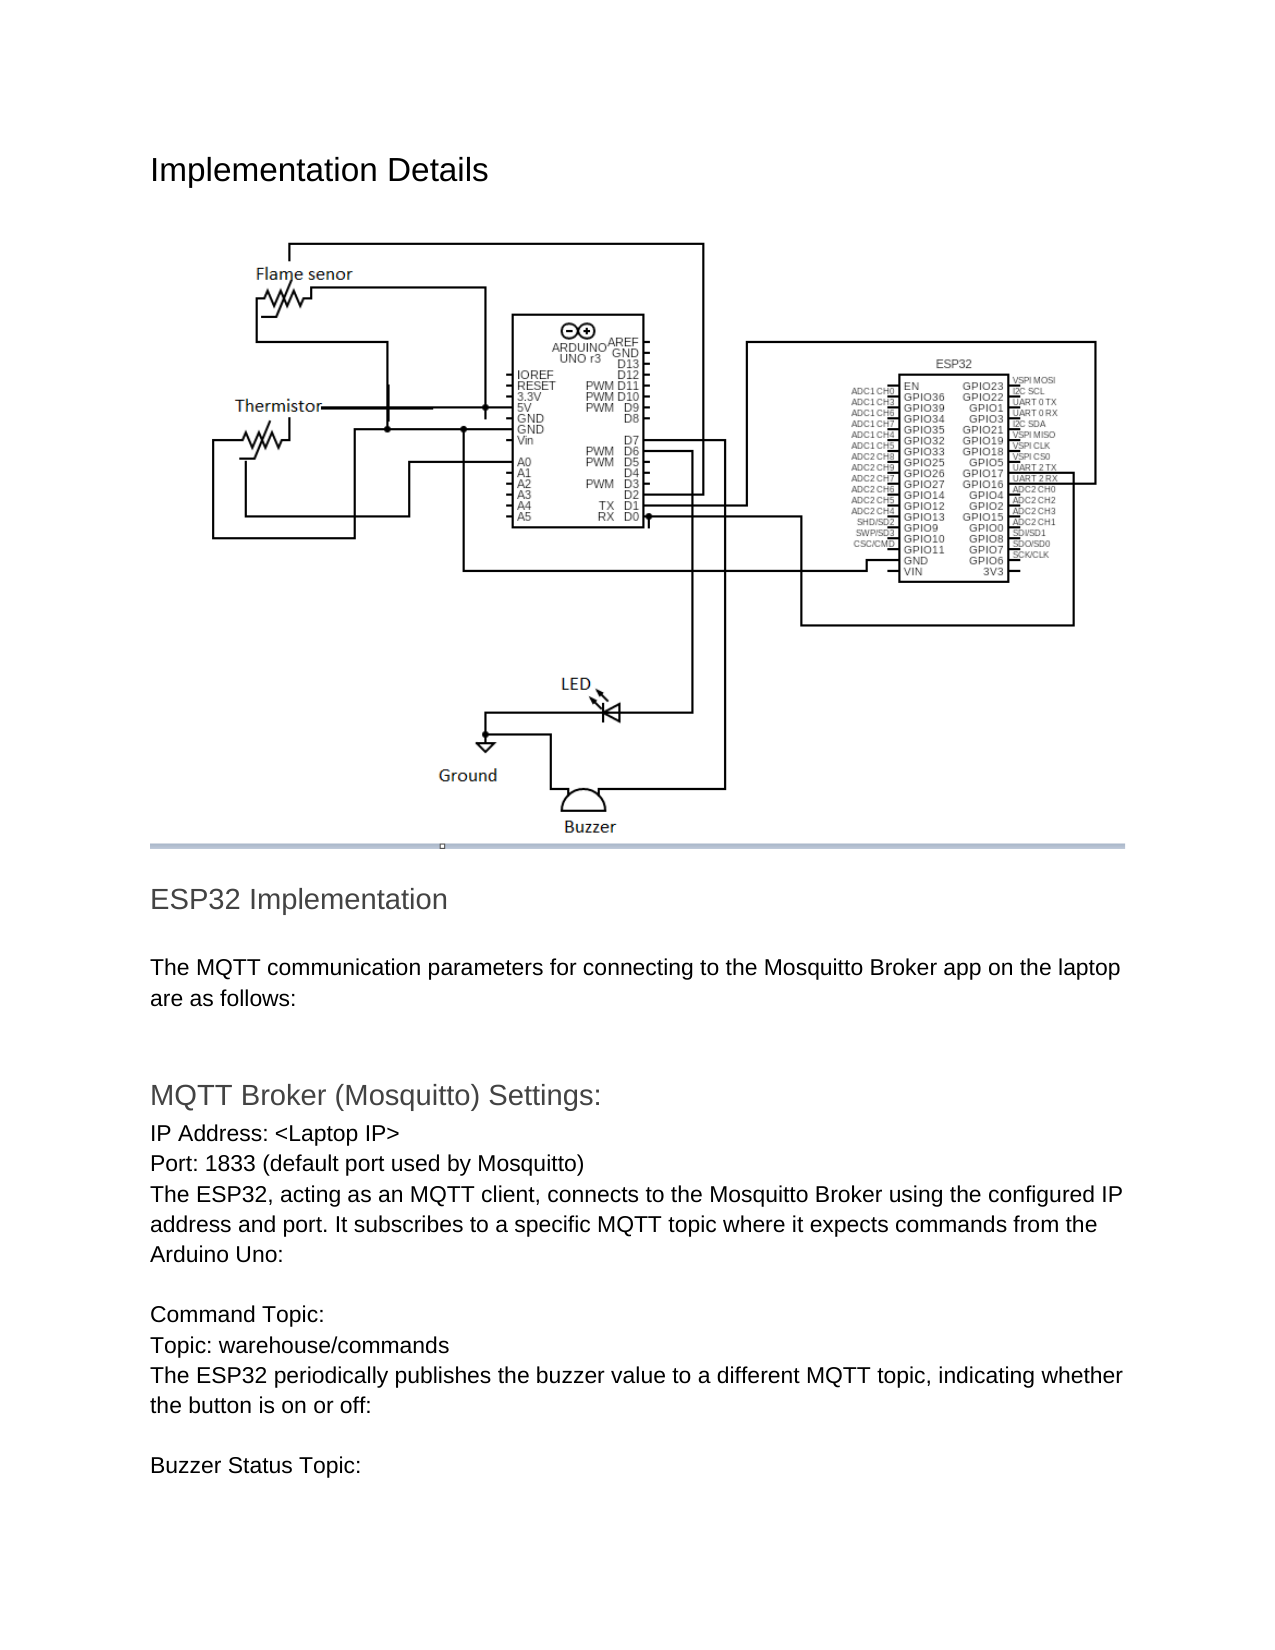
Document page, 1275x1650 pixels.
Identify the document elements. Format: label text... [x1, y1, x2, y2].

text IP Address: <Laptop IP> [150, 1120, 1125, 1146]
text Buzzer Status Topic: [150, 1452, 1125, 1479]
subtitle ESP32 Implementation [150, 882, 1125, 916]
text Port: 1833 (default port used by Mosquitto) [150, 1150, 1125, 1177]
subtitle Implementation Details [150, 150, 1125, 188]
subtitle MQTT Broker (Mosquitto) Settings: [150, 1078, 1125, 1112]
picture [150, 221, 1125, 849]
text Command Topic: [150, 1301, 1125, 1328]
text The ESP32 periodically publishes the buzzer value to a different MQTT topic, indicating whether the button is on or off: [150, 1362, 1125, 1418]
text The MQTT communication parameters for connecting to the Mosquitto Broker app on the laptop are as follows: [150, 954, 1125, 1011]
text Topic: warehouse/commands [150, 1332, 1125, 1358]
text The ESP32, acting as an MQTT client, connects to the Mosquitto Broker using the configured IP address and port. It subscribes to a specific MQTT topic where it expects commands from the Arduino Uno: [150, 1181, 1125, 1267]
